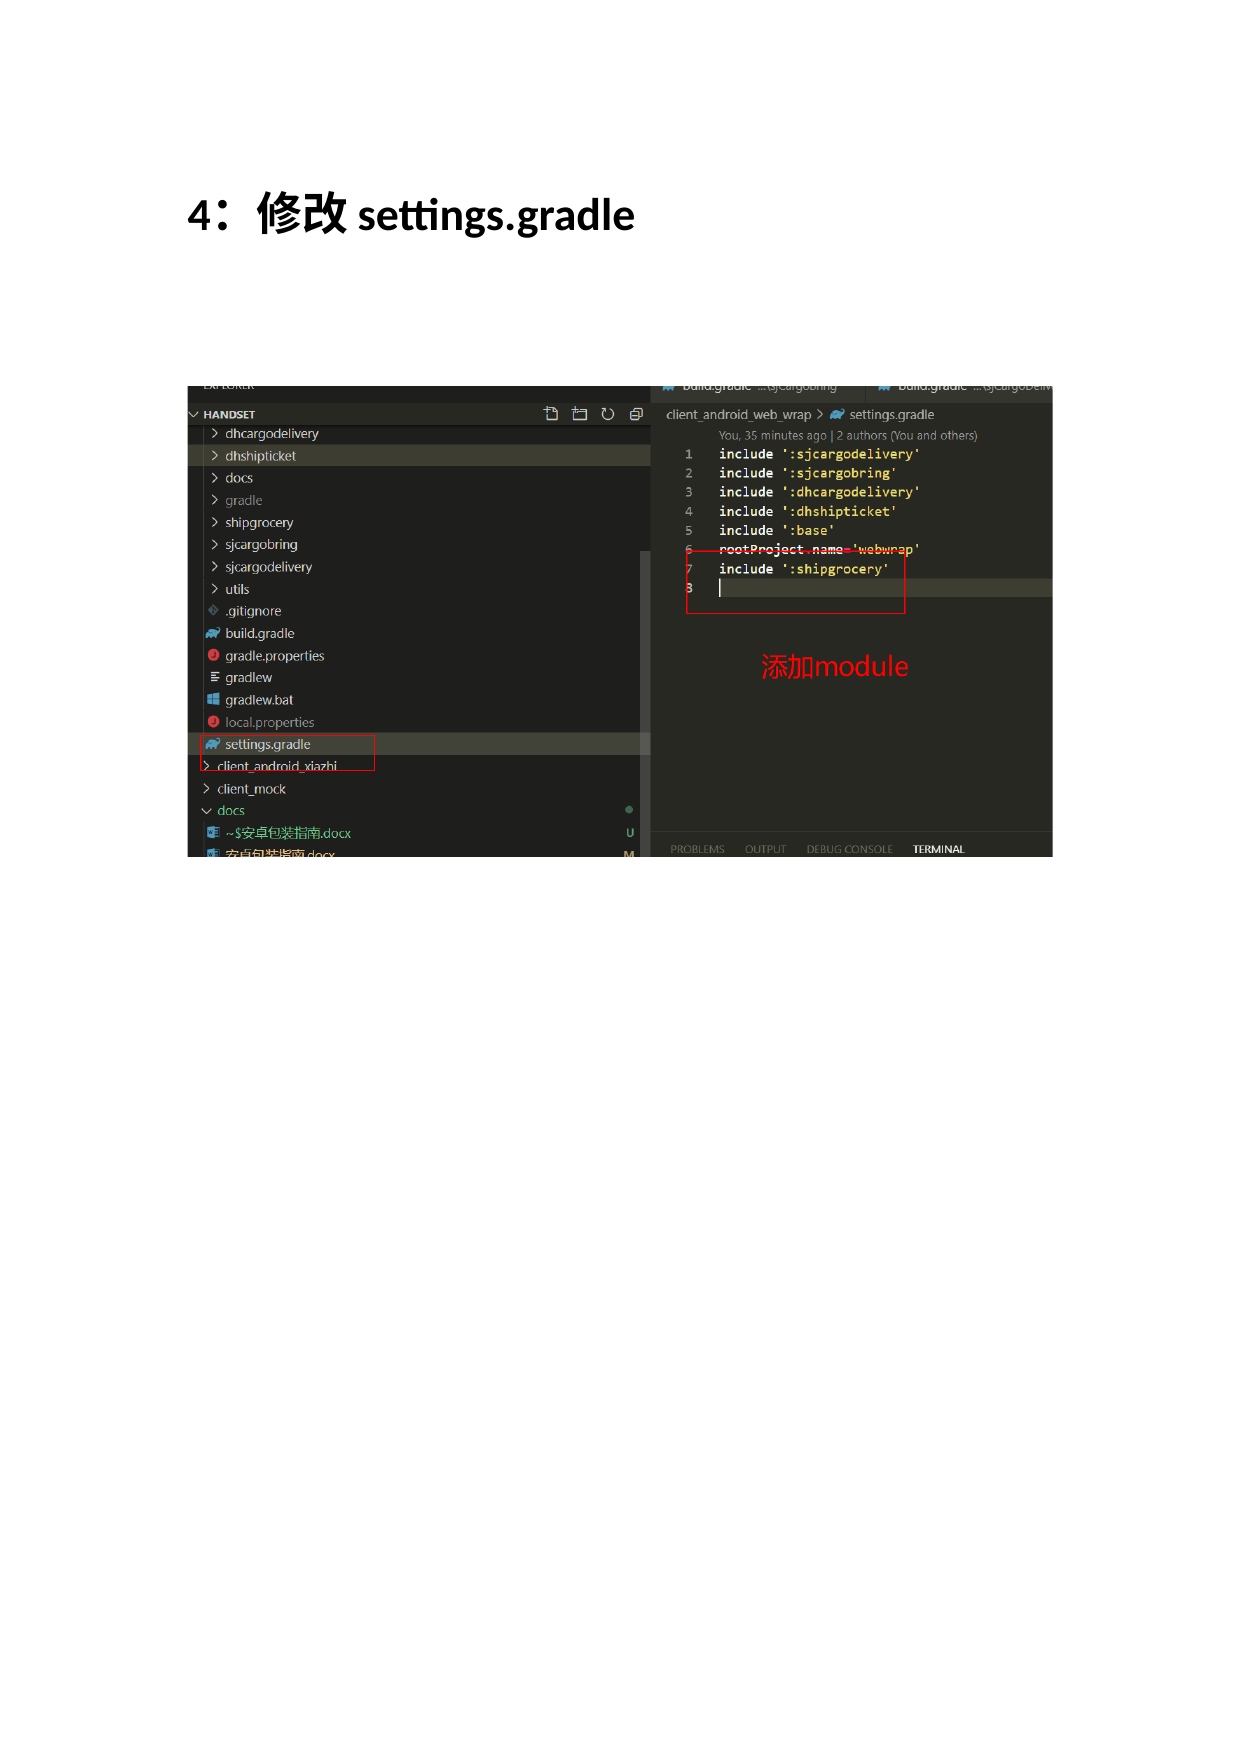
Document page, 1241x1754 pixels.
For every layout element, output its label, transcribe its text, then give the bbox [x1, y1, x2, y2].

subtitle 4：修改settings.gradle [187, 162, 1053, 259]
picture [187, 386, 1053, 857]
